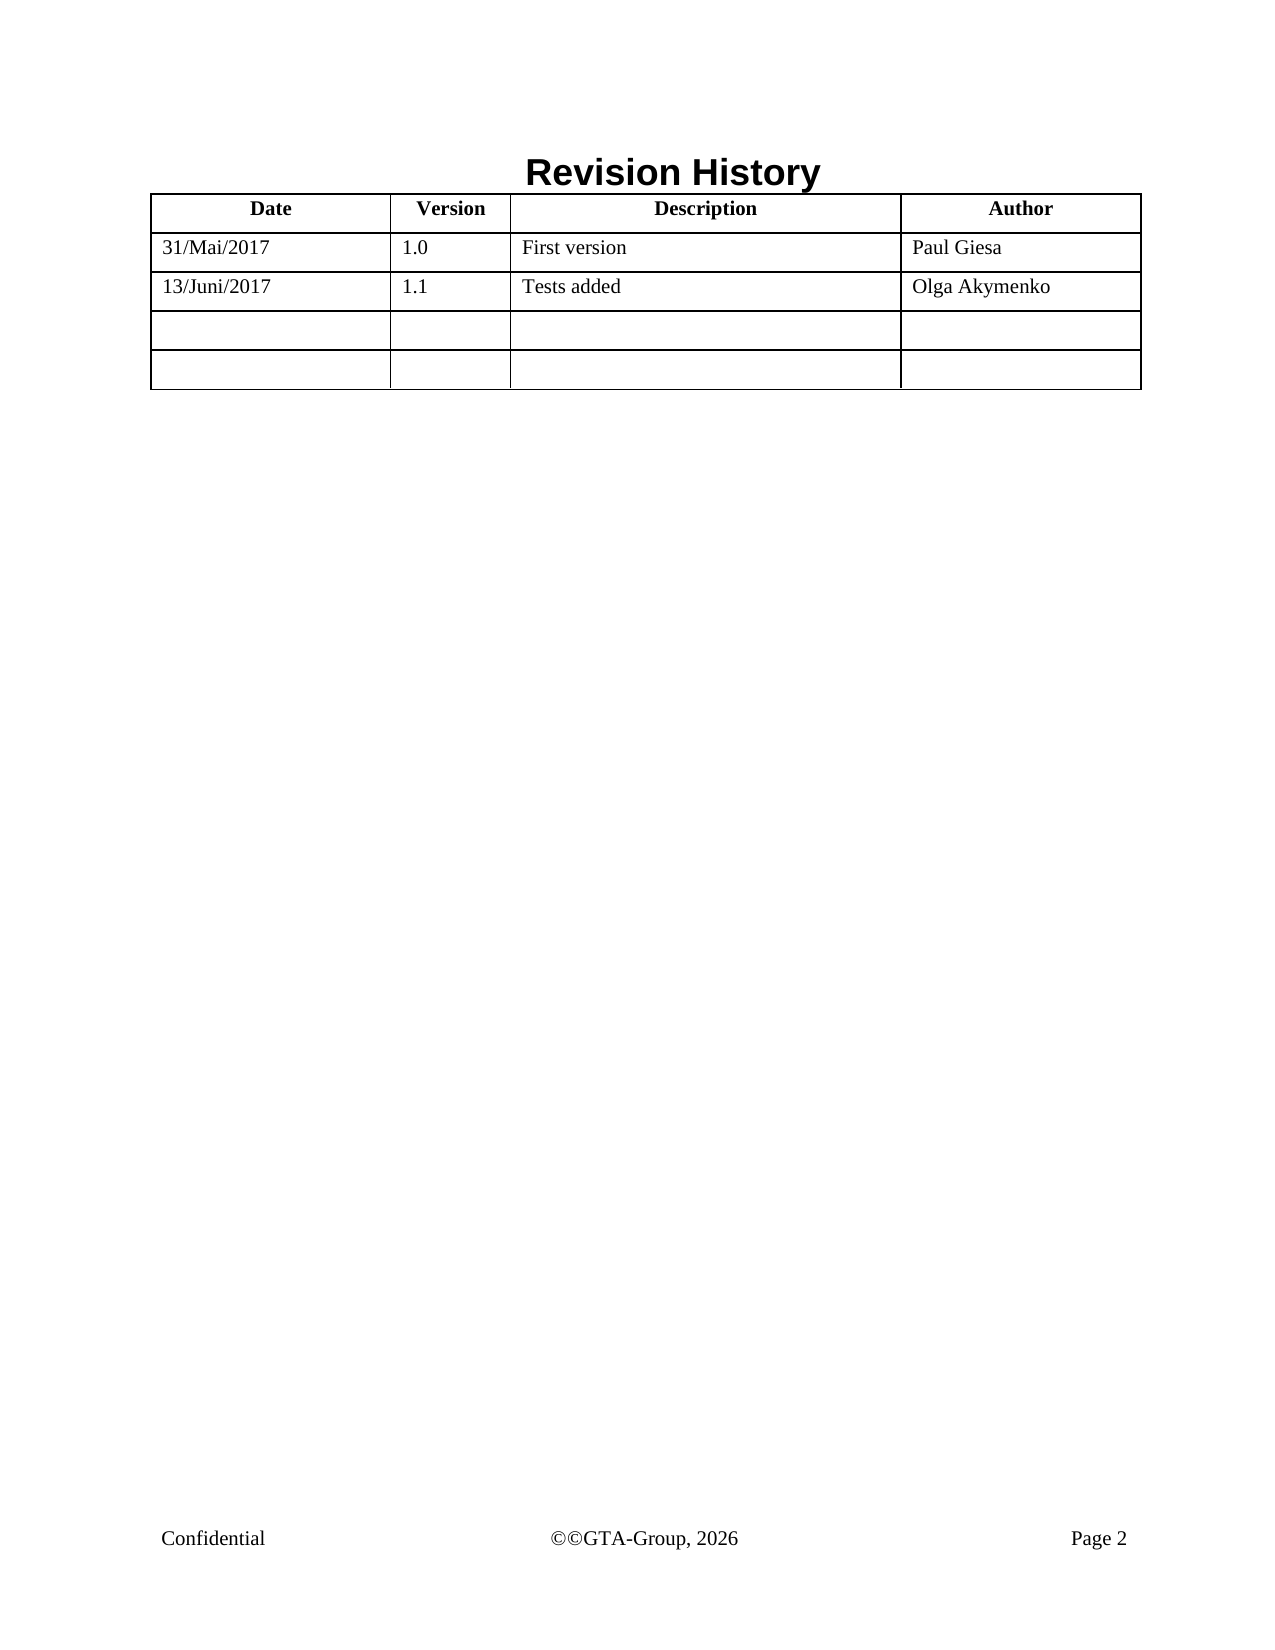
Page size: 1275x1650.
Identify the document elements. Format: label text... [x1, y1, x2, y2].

table_header Author [902, 195, 1140, 232]
table_cell [902, 351, 1140, 388]
table_cell [902, 312, 1140, 349]
table_cell [391, 351, 510, 388]
table_cell 1.1 [391, 273, 510, 310]
table_cell Olga Akymenko [902, 273, 1140, 310]
table_cell [511, 312, 900, 349]
table_header Version [391, 195, 510, 232]
table_cell [391, 312, 510, 349]
table_cell 31/Mai/2017 [152, 234, 390, 271]
table_header Date [152, 195, 390, 232]
table_cell First version [511, 234, 900, 271]
table_cell 13/Juni/2017 [152, 273, 390, 310]
table_cell 1.0 [391, 234, 510, 271]
table_cell Tests added [511, 273, 900, 310]
table_cell [511, 351, 900, 388]
title Revision History [150, 150, 1196, 193]
table_cell [152, 351, 390, 388]
table_cell Paul Giesa [902, 234, 1140, 271]
table_header Description [511, 195, 900, 232]
table_cell [152, 312, 390, 349]
